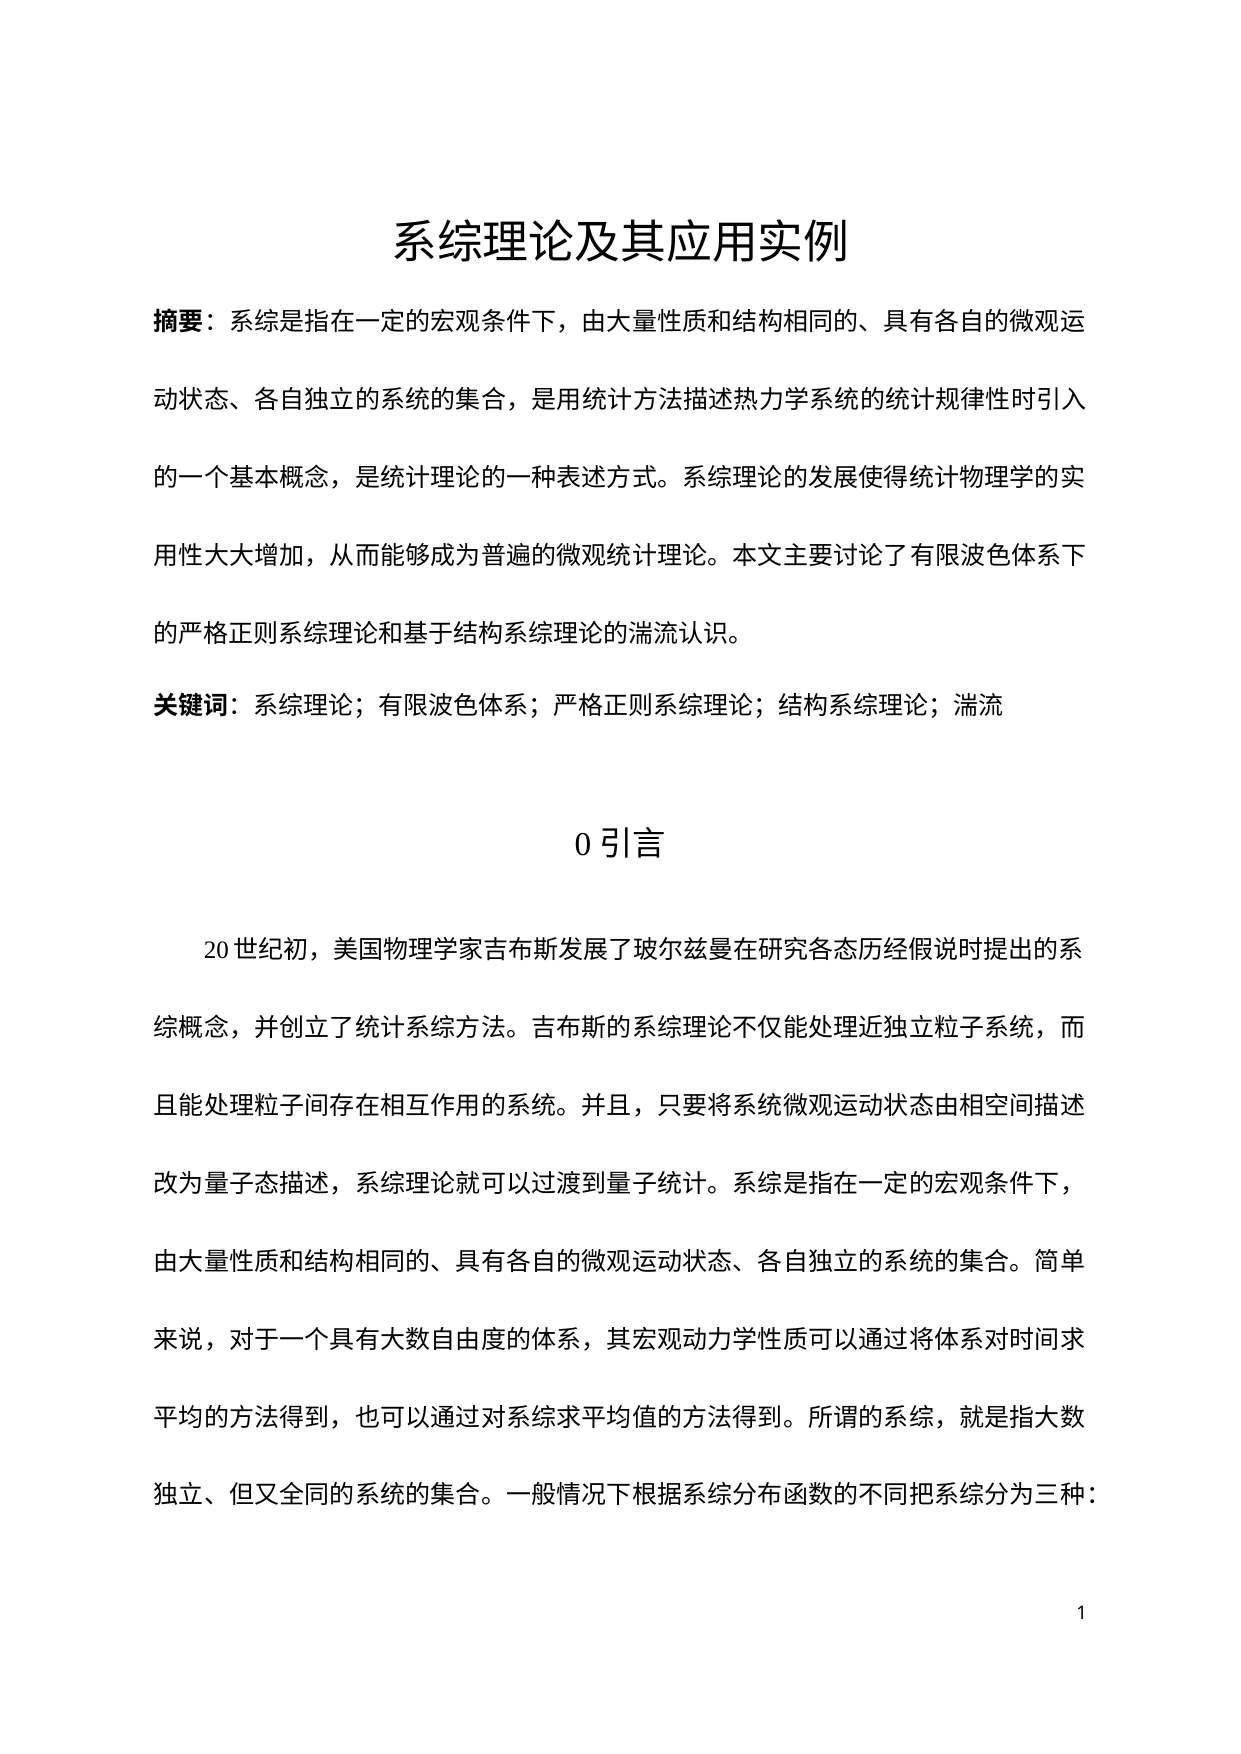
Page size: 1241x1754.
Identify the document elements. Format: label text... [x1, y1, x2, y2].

text 系综理论及其应用实例 [153, 189, 1087, 287]
subtitle 0 引言 [153, 808, 1087, 873]
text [153, 915, 1087, 1526]
text 摘要：系综是指在一定的宏观条件下，由大量性质和结构相同的、具有各自的微观运动状态、各自独立的系统的集合，是用统计方法描述热力学系统的统计规律性时引入的一个基本概念，是统计理论的一种表述方式。系综理论的发展使得统计物理学的实用性大大增加，从而能够成为普遍的微观统计理论。本文主要讨论了有限波色体系下的严格正则系综理论和基于结构系综理论的湍流认识。 [153, 287, 1087, 664]
text 关键词：系综理论；有限波色体系；严格正则系综理论；结构系综理论；湍流 [153, 671, 1087, 736]
